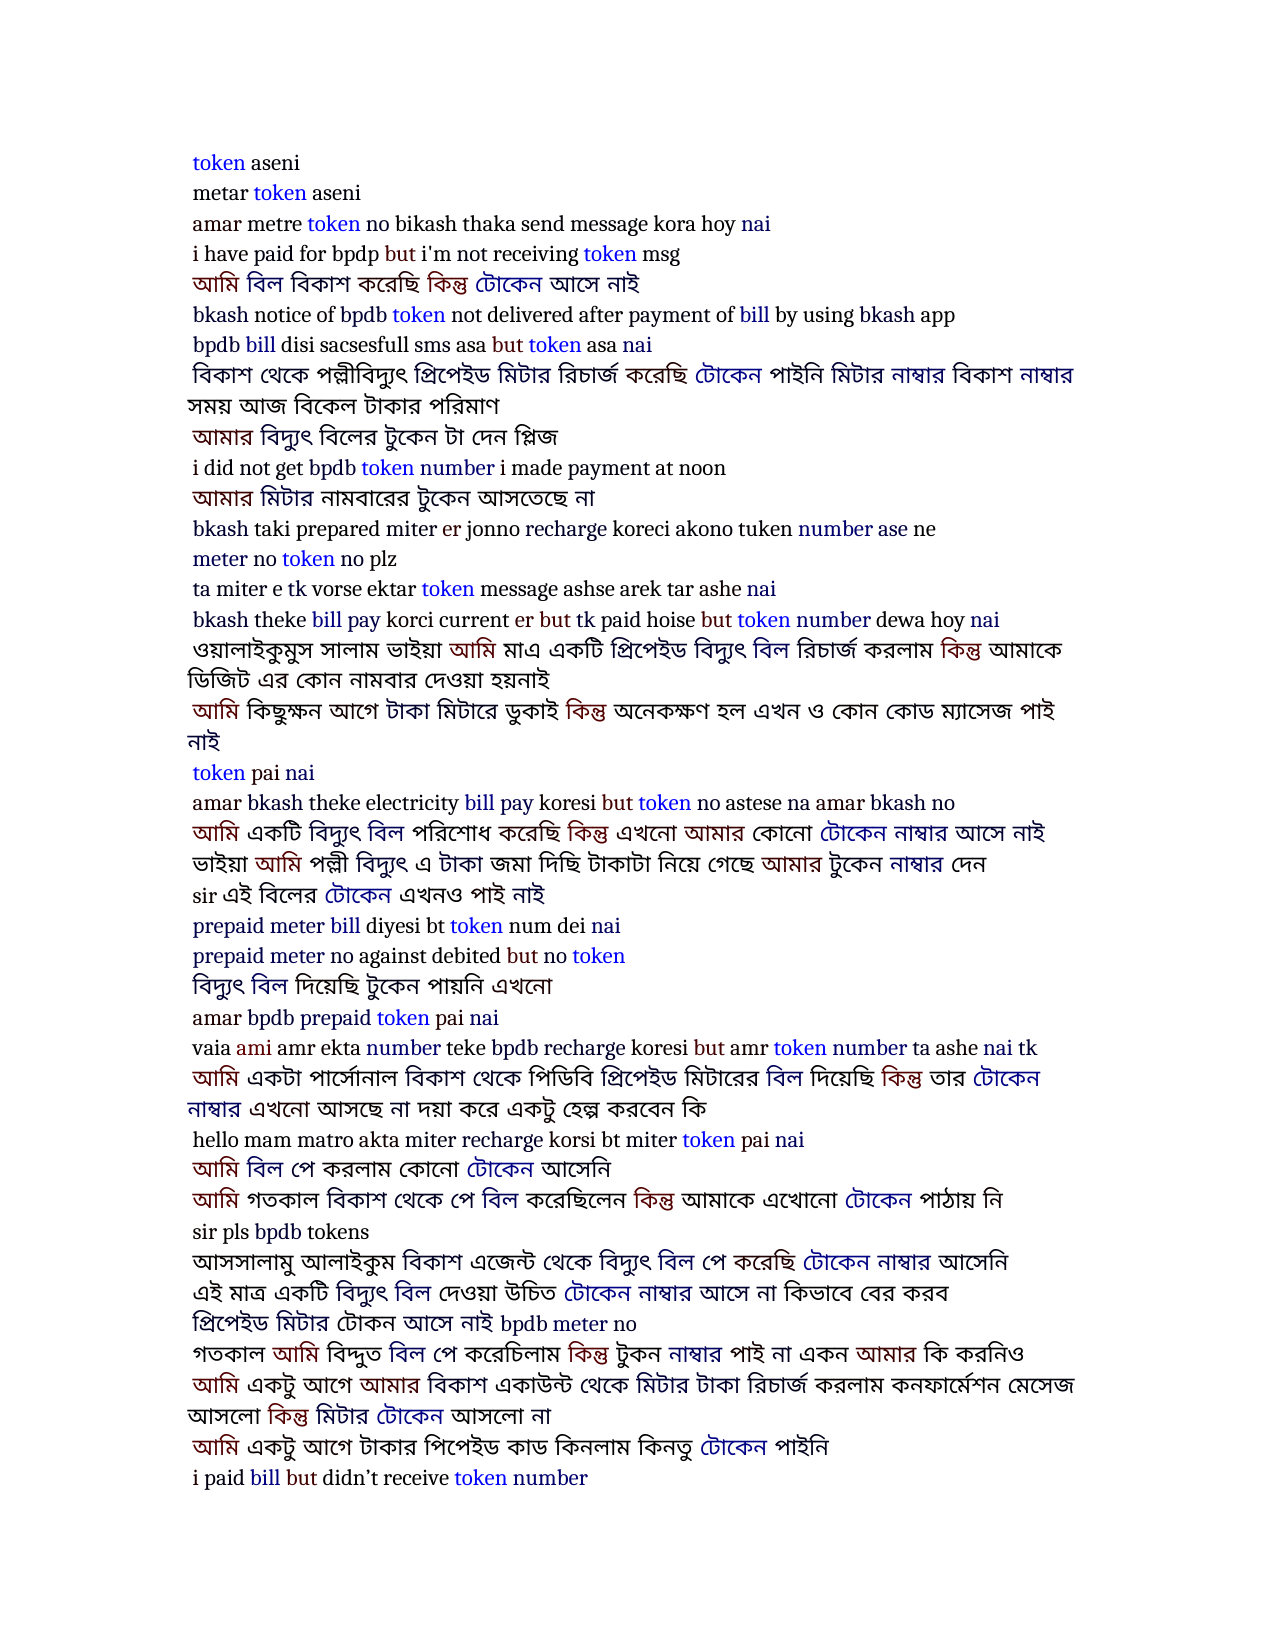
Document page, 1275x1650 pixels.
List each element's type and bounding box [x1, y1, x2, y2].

text [187, 150, 1087, 1491]
